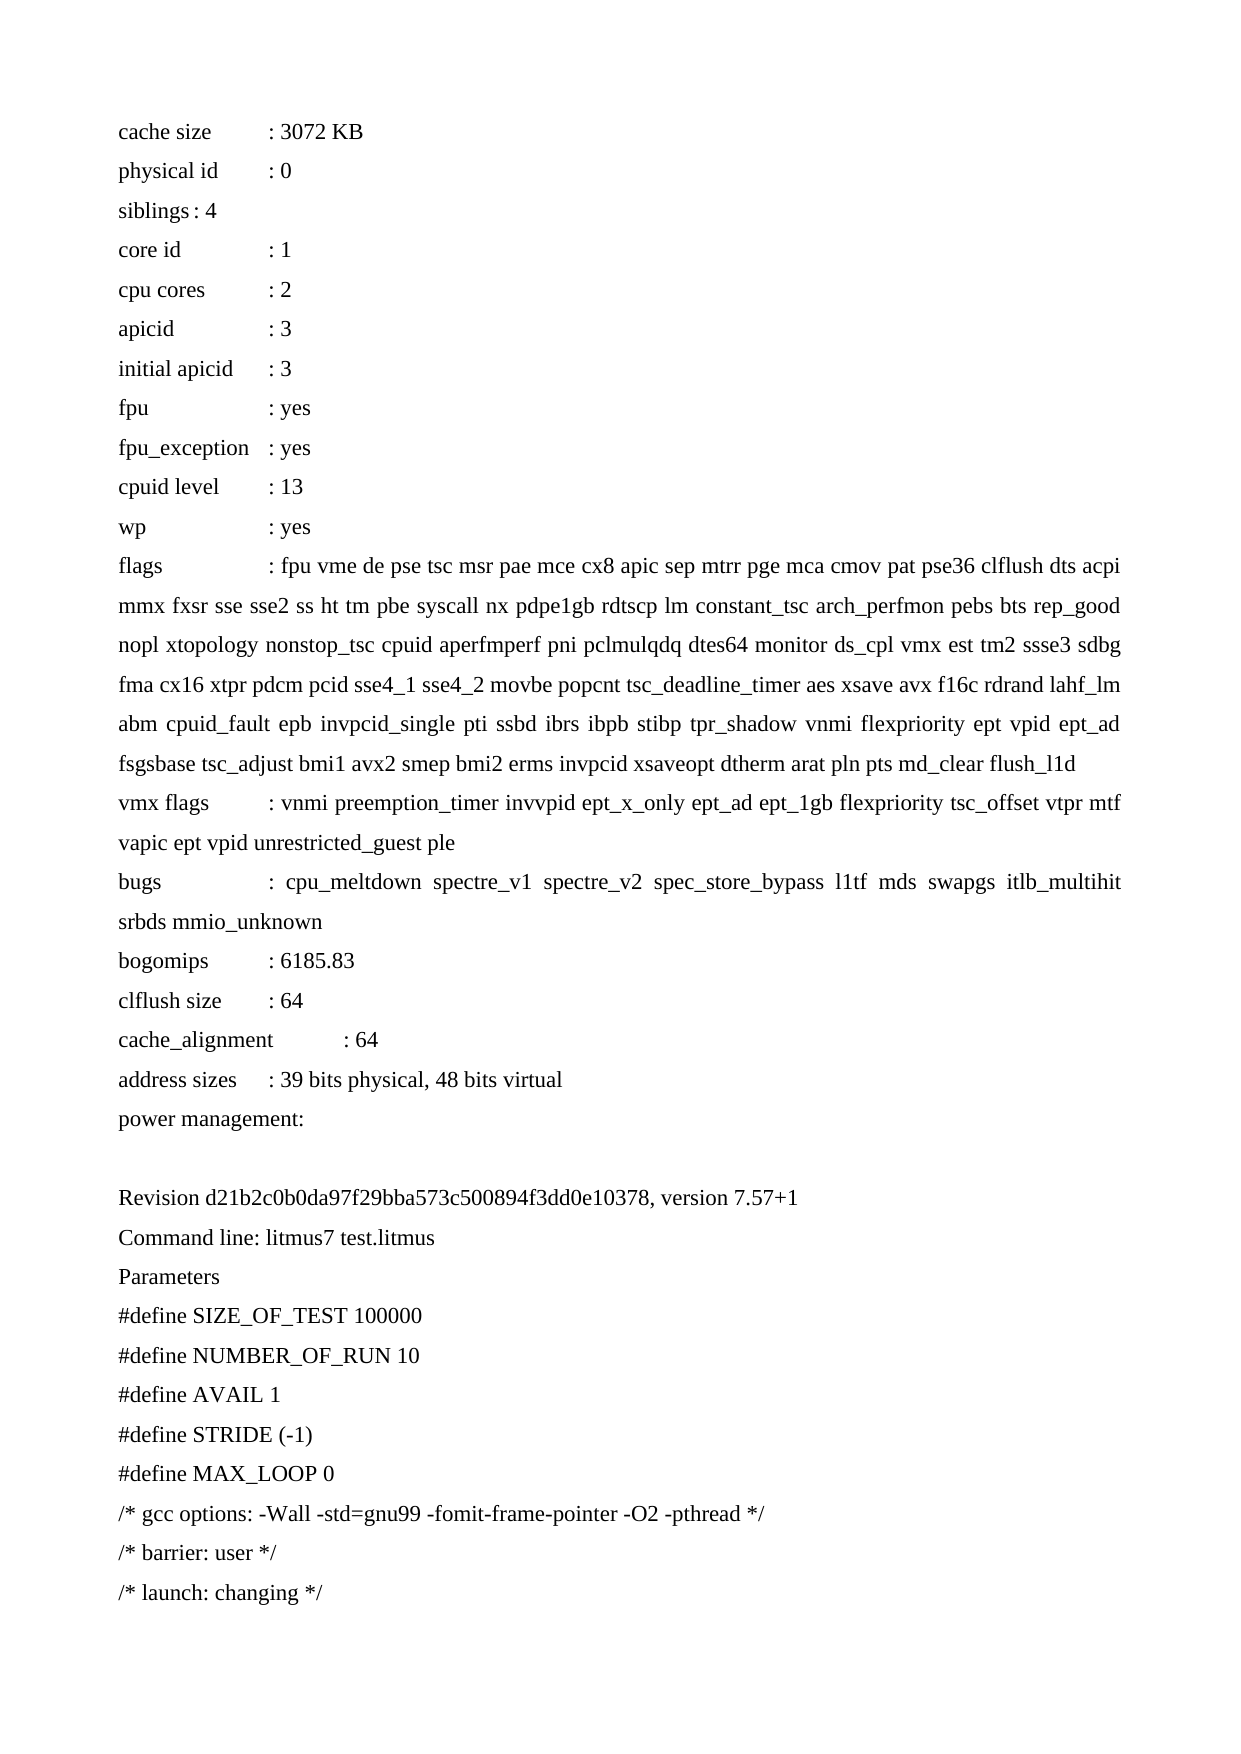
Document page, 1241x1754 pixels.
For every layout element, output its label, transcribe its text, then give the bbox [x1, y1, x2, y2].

text #define NUMBER_OF_RUN 10 [118, 1342, 1122, 1368]
text /* gcc options: -Wall -std=gnu99 -fomit-frame-pointer -O2 -pthread */ [118, 1500, 1122, 1526]
text cpuid level : 13 [118, 473, 1122, 500]
text physical id : 0 [118, 158, 1122, 184]
text initial apicid : 3 [118, 355, 1122, 381]
text Parameters [118, 1263, 1122, 1289]
text flags : fpu vme de pse tsc msr pae mce cx8 apic sep mtrr pge mca cmov pat pse36 clflush dts acpi mmx fxsr sse sse2 ss ht tm pbe syscall nx pdpe1gb rdtscp lm constant_tsc arch_perfmon pebs bts rep_good nopl xtopology nonstop_tsc cpuid aperfmperf pni pclmulqdq dtes64 monitor ds_cpl vmx est tm2 ssse3 sdbg fma cx16 xtpr pdcm pcid sse4_1 sse4_2 movbe popcnt tsc_deadline_timer aes xsave avx f16c rdrand lahf_lm abm cpuid_fault epb invpcid_single pti ssbd ibrs ibpb stibp tpr_shadow vnmi flexpriority ept vpid ept_ad fsgsbase tsc_adjust bmi1 avx2 smep bmi2 erms invpcid xsaveopt dtherm arat pln pts md_clear flush_l1d [118, 552, 1122, 776]
text #define MAX_LOOP 0 [118, 1460, 1122, 1487]
text bugs : cpu_meltdown spectre_v1 spectre_v2 spec_store_bypass l1tf mds swapgs itlb_multihit srbds mmio_unknown [118, 868, 1122, 934]
text /* barrier: user */ [118, 1539, 1122, 1566]
text bogomips : 6185.83 [118, 947, 1122, 973]
text Command line: litmus7 test.litmus [118, 1223, 1122, 1250]
text #define SIZE_OF_TEST 100000 [118, 1302, 1122, 1329]
text fpu_exception : yes [118, 434, 1122, 460]
text apicid : 3 [118, 316, 1122, 342]
text cache_alignment : 64 [118, 1026, 1122, 1052]
text /* launch: changing */ [118, 1579, 1122, 1605]
text siblings : 4 [118, 197, 1122, 223]
text power management: [118, 1105, 1122, 1131]
text fpu : yes [118, 394, 1122, 421]
text vmx flags : vnmi preemption_timer invvpid ept_x_only ept_ad ept_1gb flexpriority tsc_offset vtpr mtf vapic ept vpid unrestricted_guest ple [118, 789, 1122, 855]
text wp : yes [118, 513, 1122, 539]
text #define STRIDE (-1) [118, 1421, 1122, 1447]
text #define AVAIL 1 [118, 1381, 1122, 1408]
text clflush size : 64 [118, 987, 1122, 1013]
text address sizes : 39 bits physical, 48 bits virtual [118, 1066, 1122, 1092]
text Revision d21b2c0b0da97f29bba573c500894f3dd0e10378, version 7.57+1 [118, 1184, 1122, 1210]
text cache size : 3072 KB [118, 118, 1122, 144]
text core id : 1 [118, 237, 1122, 263]
text cpu cores : 2 [118, 276, 1122, 302]
